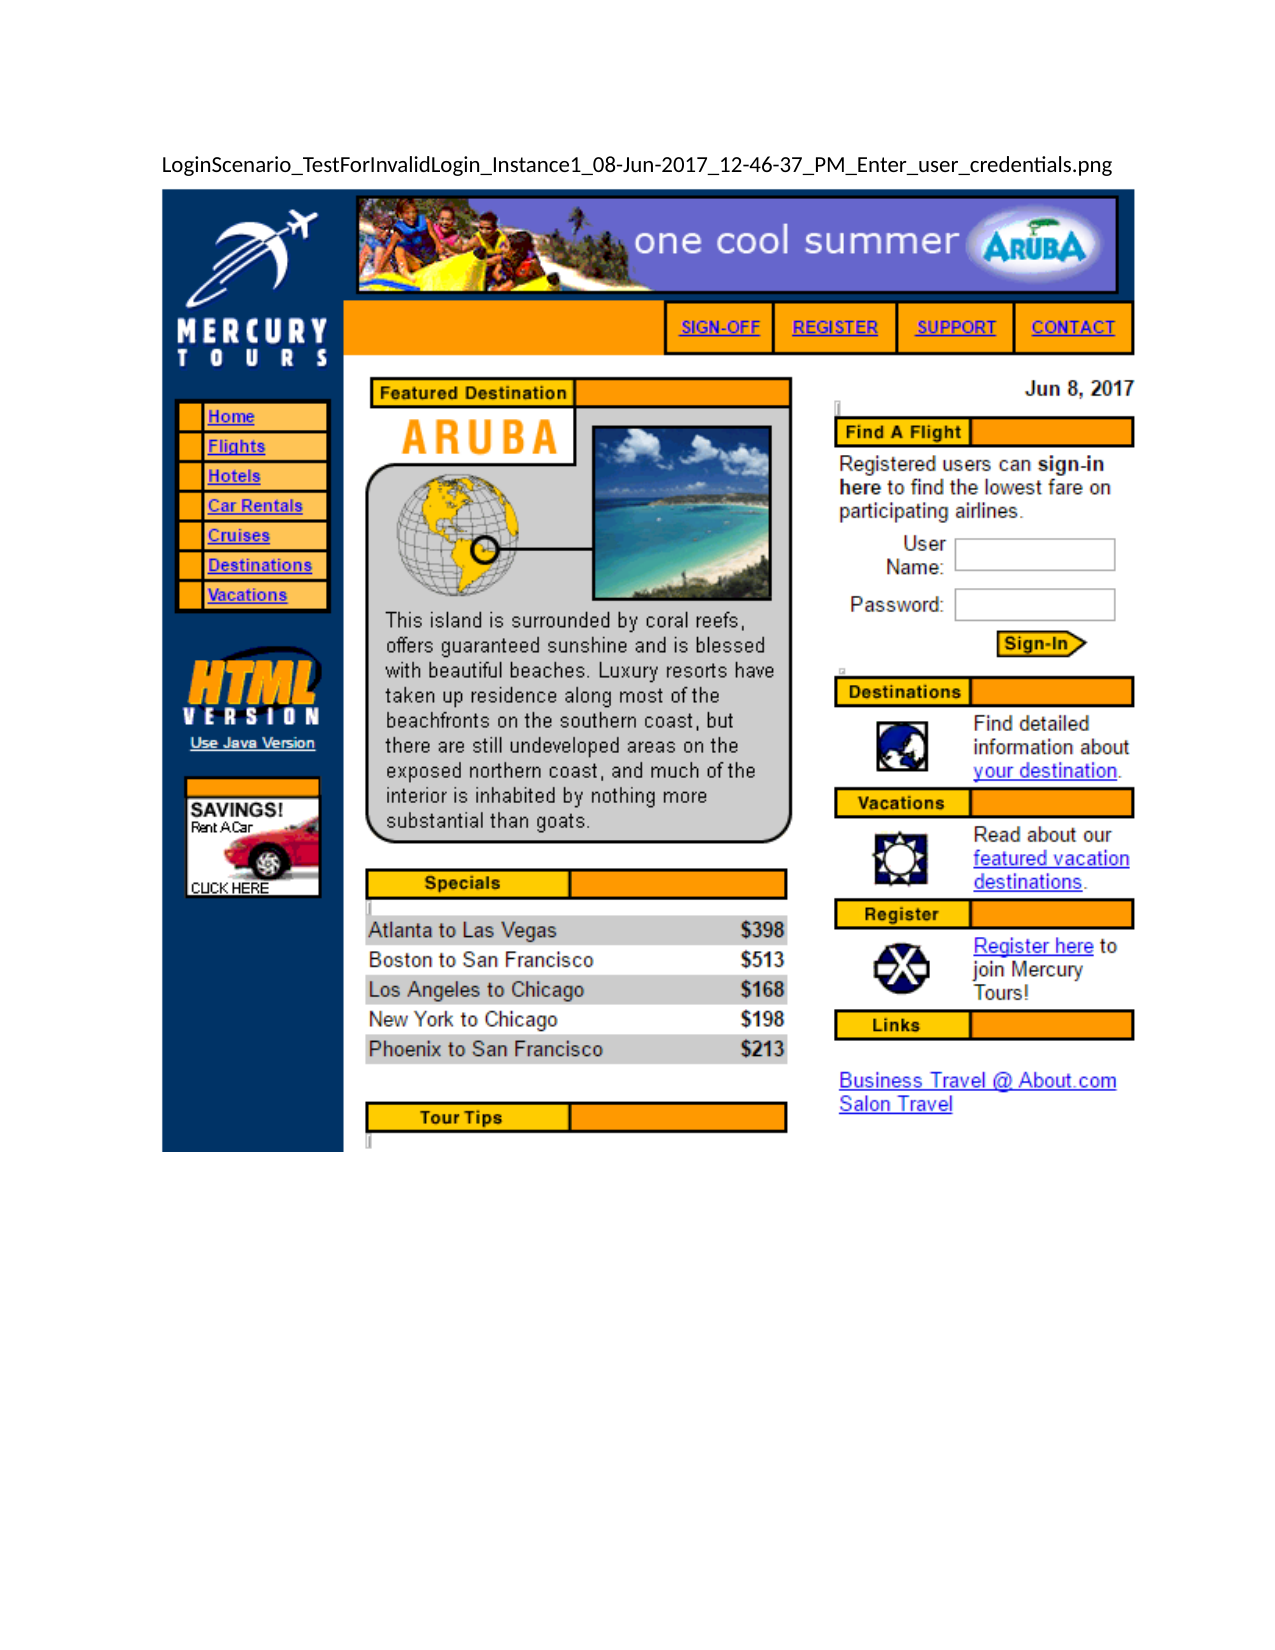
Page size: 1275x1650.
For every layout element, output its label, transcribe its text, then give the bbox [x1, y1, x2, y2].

text LoginScenario_TestForInvalidLogin_Instance1_08-Jun-2017_12-46-37_PM_Enter_user_credentials.png [150, 150, 1125, 218]
picture [150, 218, 1275, 1192]
